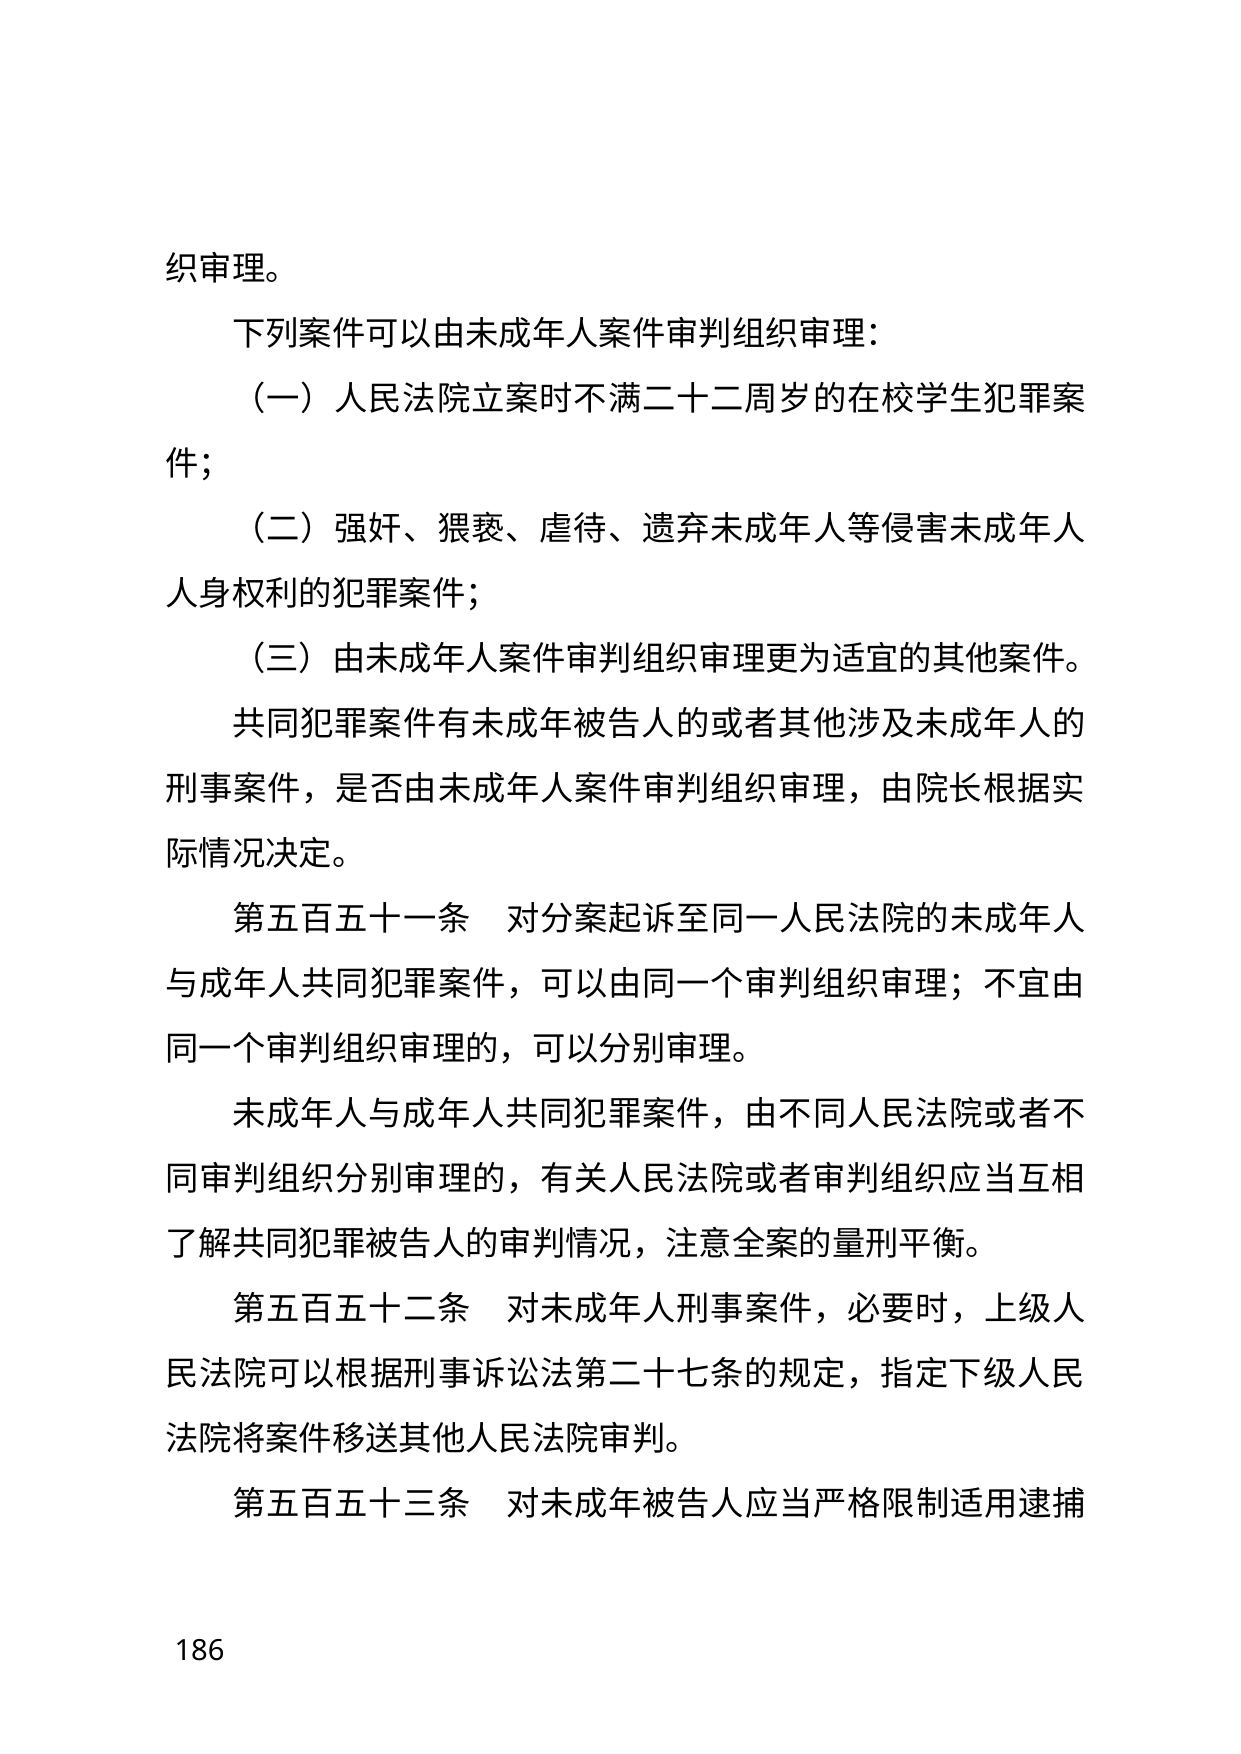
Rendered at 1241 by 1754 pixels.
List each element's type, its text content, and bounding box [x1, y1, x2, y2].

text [165, 233, 1087, 298]
text 下列案件可以由未成年人案件审判组织审理： [165, 298, 1087, 363]
text （一）人民法院立案时不满二十二周岁的在校学生犯罪案件； [165, 363, 1087, 493]
text （三）由未成年人案件审判组织审理更为适宜的其他案件。 [165, 623, 1087, 688]
text （二）强奸、猥亵、虐待、遗弃未成年人等侵害未成年人人身权利的犯罪案件； [165, 493, 1087, 623]
text 未成年人与成年人共同犯罪案件，由不同人民法院或者不同审判组织分别审理的，有关人民法院或者审判组织应当互相了解共同犯罪被告人的审判情况，注意全案的量刑平衡。 [165, 1078, 1087, 1273]
text 第五百五十二条 对未成年人刑事案件，必要时，上级人民法院可以根据刑事诉讼法第二十七条的规定，指定下级人民法院将案件移送其他人民法院审判。 [165, 1273, 1087, 1468]
text 第五百五十一条 对分案起诉至同一人民法院的未成年人与成年人共同犯罪案件，可以由同一个审判组织审理；不宜由同一个审判组织审理的，可以分别审理。 [165, 883, 1087, 1078]
text 共同犯罪案件有未成年被告人的或者其他涉及未成年人的刑事案件，是否由未成年人案件审判组织审理，由院长根据实际情况决定。 [165, 688, 1087, 883]
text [165, 1468, 1087, 1533]
